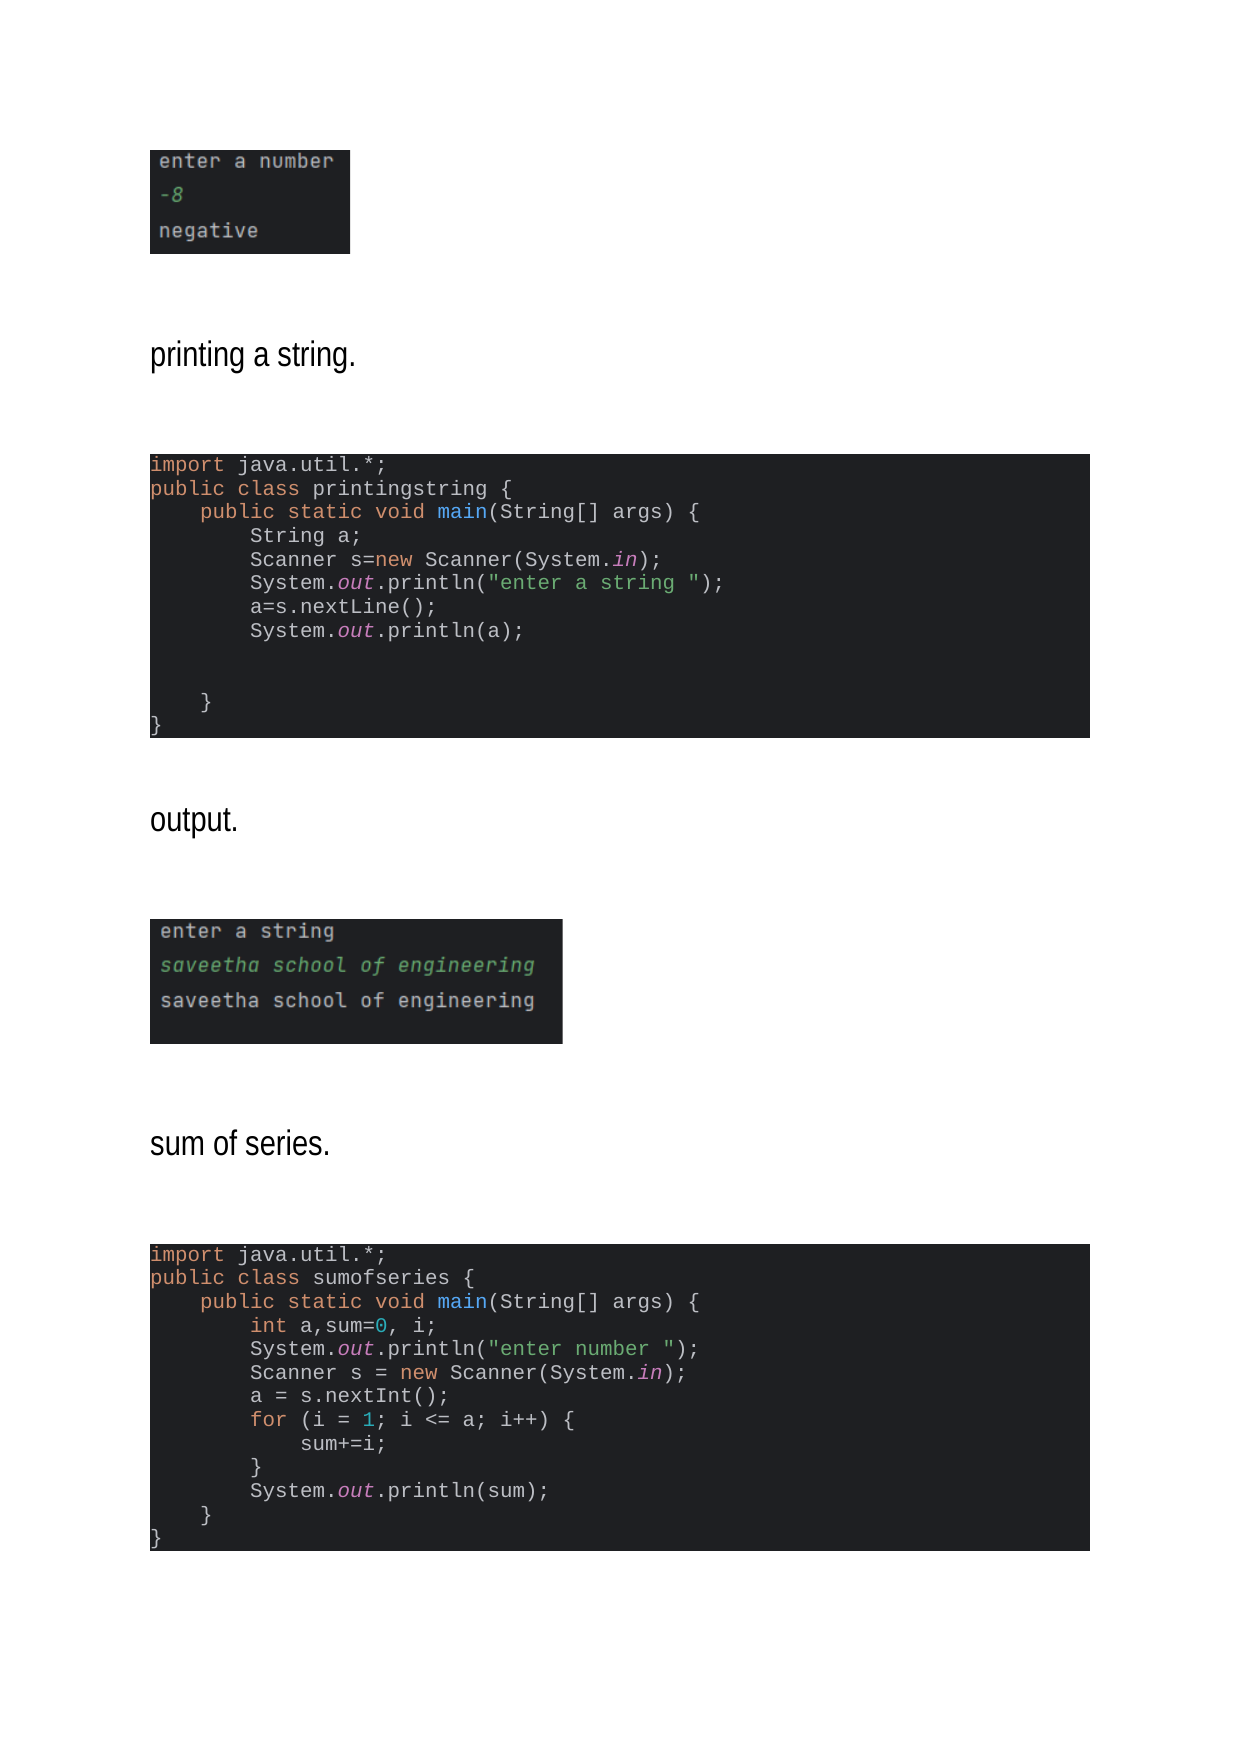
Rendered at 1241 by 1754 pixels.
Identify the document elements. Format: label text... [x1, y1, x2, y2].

text printing a string. [150, 333, 1090, 374]
text output. [150, 798, 1090, 839]
text import java.util.*; public class sumofseries { public static void main(String[] args) { int a,sum=0, i; System.out.println("enter number "); Scanner s = new Scanner(System.in); a = s.nextInt(); for (i = 1; i <= a; i++) { sum+=i; } System.out.println(sum); } } [150, 1244, 1090, 1551]
picture [150, 919, 563, 1044]
picture [150, 150, 350, 254]
text sum of series. [150, 1123, 1090, 1163]
text import java.util.*; public class printingstring { public static void main(String[] args) { String a; Scanner s=new Scanner(System.in); System.out.println("enter a string "); a=s.nextLine(); System.out.println(a); } } [150, 454, 1090, 738]
